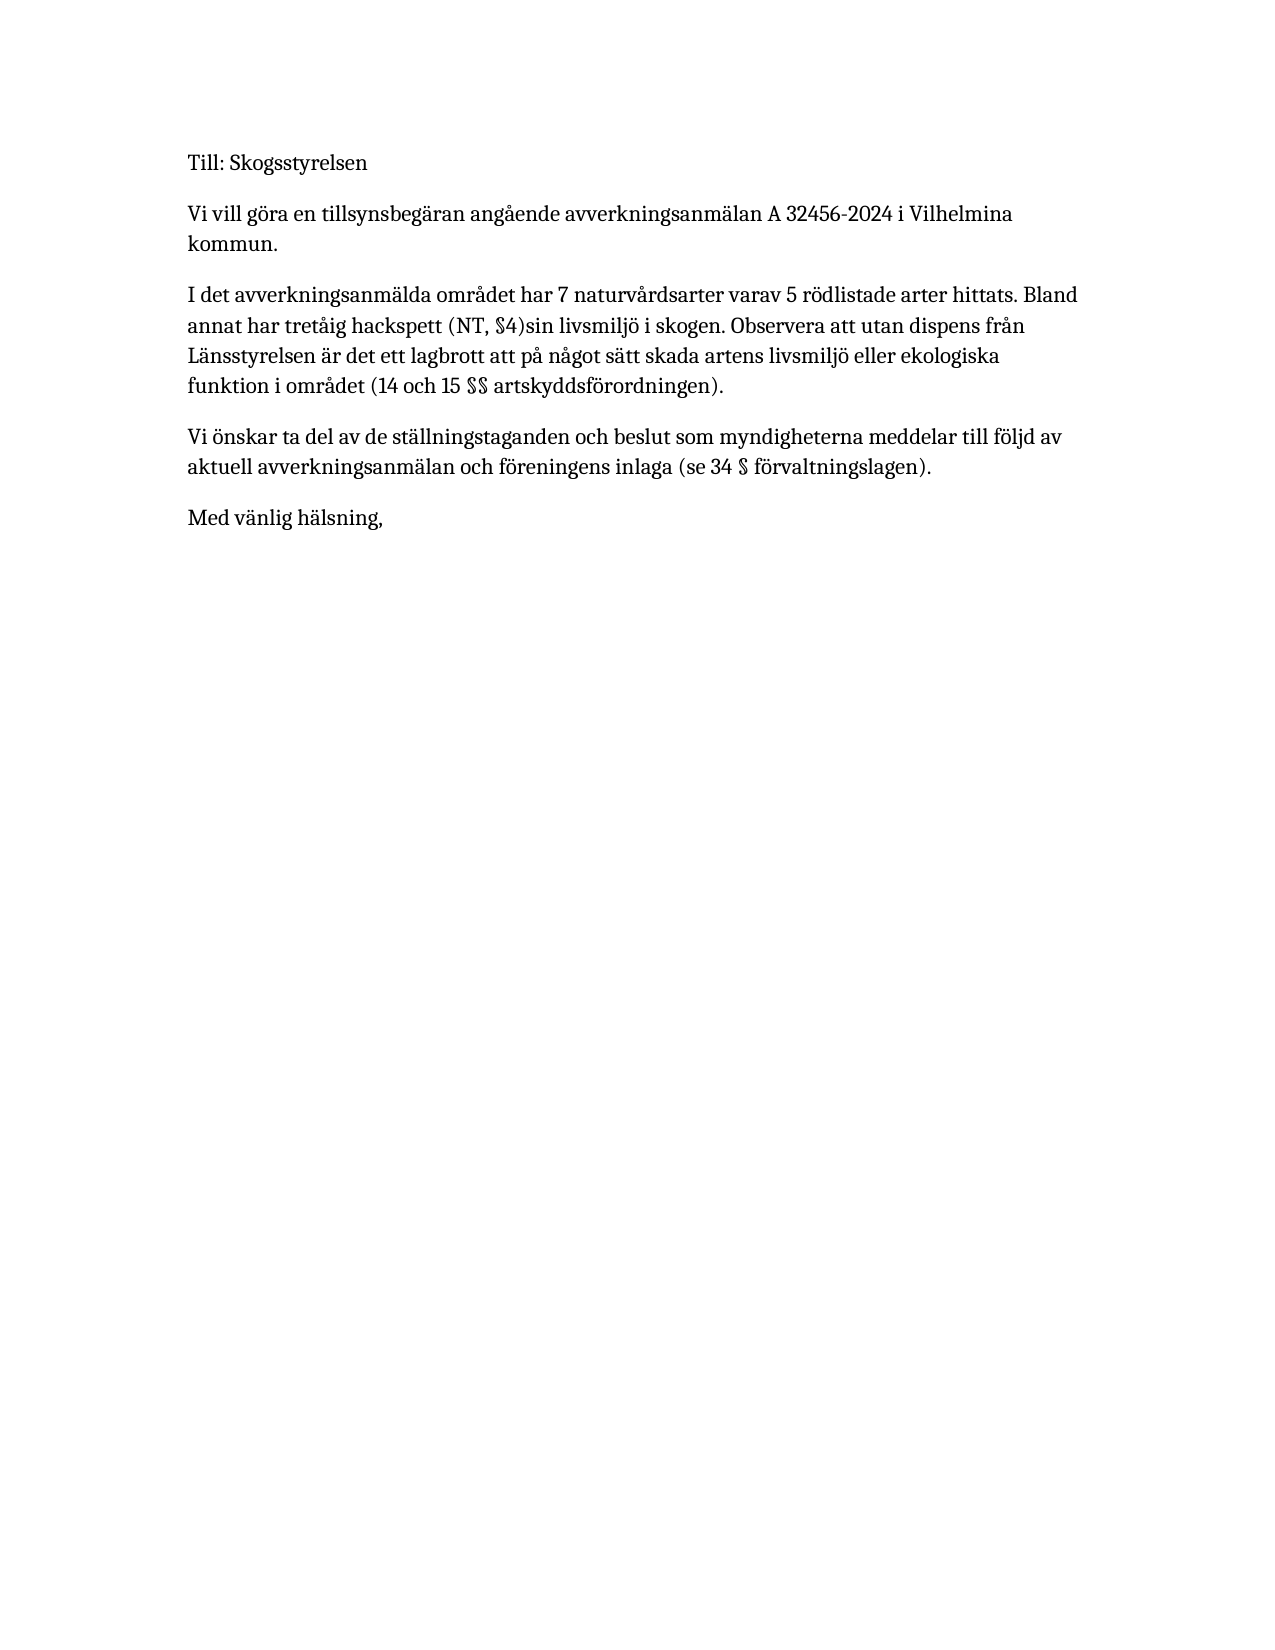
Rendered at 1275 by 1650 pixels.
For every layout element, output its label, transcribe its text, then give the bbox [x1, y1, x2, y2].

text I det avverkningsanmälda området har 7 naturvårdsarter varav 5 rödlistade arter hittats. Bland annat har tretåig hackspett (NT, §4)sin livsmiljö i skogen. Observera att utan dispens från Länsstyrelsen är det ett lagbrott att på något sätt skada artens livsmiljö eller ekologiska funktion i området (14 och 15 §§ artskyddsförordningen). [187, 282, 1087, 399]
text Vi vill göra en tillsynsbegäran angående avverkningsanmälan A 32456-2024 i Vilhelmina kommun. [187, 201, 1087, 258]
text Med vänlig hälsning, [187, 505, 1087, 562]
text Vi önskar ta del av de ställningstaganden och beslut som myndigheterna meddelar till följd av aktuell avverkningsanmälan och föreningens inlaga (se 34 § förvaltningslagen). [187, 424, 1087, 481]
text Till: Skogsstyrelsen [187, 150, 1087, 176]
